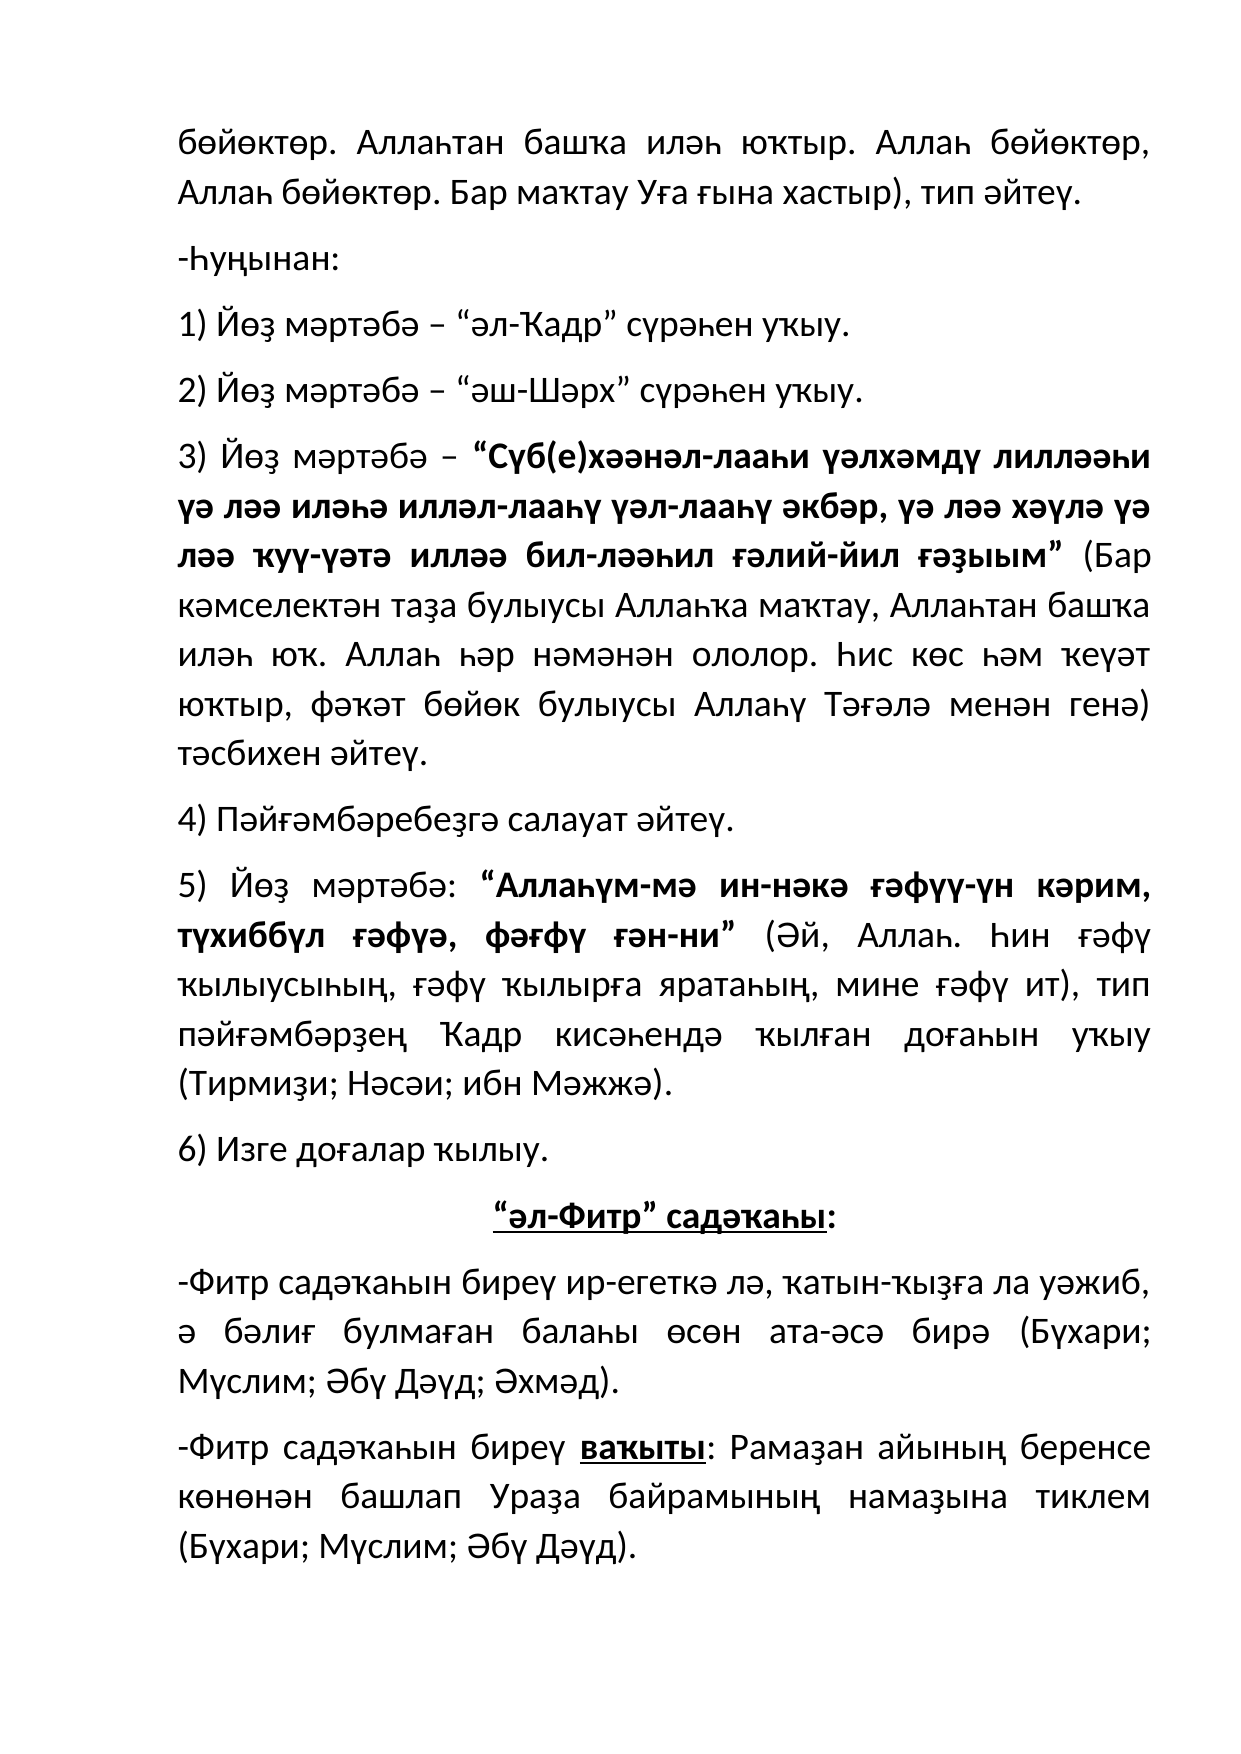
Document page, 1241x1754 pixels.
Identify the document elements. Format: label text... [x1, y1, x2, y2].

text -Фитр садәҡаһын биреү ир-егеткә лә, ҡатын-ҡыҙға ла уәжиб, ә бәлиғ булмаған балаһы өсөн ата-әсә бирә (Бүхари; Мүслим; Әбү Дәүд; Әхмәд). [177, 1258, 1152, 1402]
text 3) Йөҙ мәртәбә – “Сүб(е)хәәнәл-лааһи үәлхәмдү лилләәһи үә ләә иләһә илләл-лааһү үәл-лааһү әкбәр, үә ләә хәүлә үә ләә ҡуү-үәтә илләә бил-ләәһил ғәлий-йил ғәҙыым” (Бар кәмселектән таҙа булыусы Аллаһҡа маҡтау, Аллаһтан башҡа иләһ юҡ. Аллаһ һәр нәмәнән ололор. Һис көс һәм ҡеүәт юҡтыр, фәҡәт бөйөк булыусы Аллаһү Тәғәлә менән генә) тәсбихен әйтеү. [177, 432, 1152, 775]
text -Һуңынан: [177, 234, 1152, 279]
text 4) Пәйғәмбәребеҙгә салауат әйтеү. [177, 795, 1152, 841]
text “әл-Фитр” садәҡаһы: [177, 1192, 1152, 1237]
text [177, 118, 1152, 213]
text 1) Йөҙ мәртәбә – “әл-Ҡадр” сүрәһен уҡыу. [177, 300, 1152, 346]
text -Фитр садәҡаһын биреү ваҡыты: Рамаҙан айының беренсе көнөнән башлап Ураҙа байрамының намаҙына тиклем (Бүхари; Мүслим; Әбү Дәүд). [177, 1423, 1152, 1568]
text 6) Изге доғалар ҡылыу. [177, 1125, 1152, 1171]
text 2) Йөҙ мәртәбә – “әш-Шәрх” сүрәһен уҡыу. [177, 366, 1152, 412]
text 5) Йөҙ мәртәбә: “Аллаһүм-мә ин-нәкә ғәфүү-үн кәрим, түхиббүл ғәфүә, фәғфү ғән-ни” (Әй, Аллаһ. Һин ғәфү ҡылыусыһың, ғәфү ҡылырға яратаһың, мине ғәфү ит), тип пәйғәмбәрҙең Ҡадр кисәһендә ҡылған доғаһын уҡыу (Тирмиҙи; Нәсәи; ибн Мәжжә). [177, 861, 1152, 1105]
